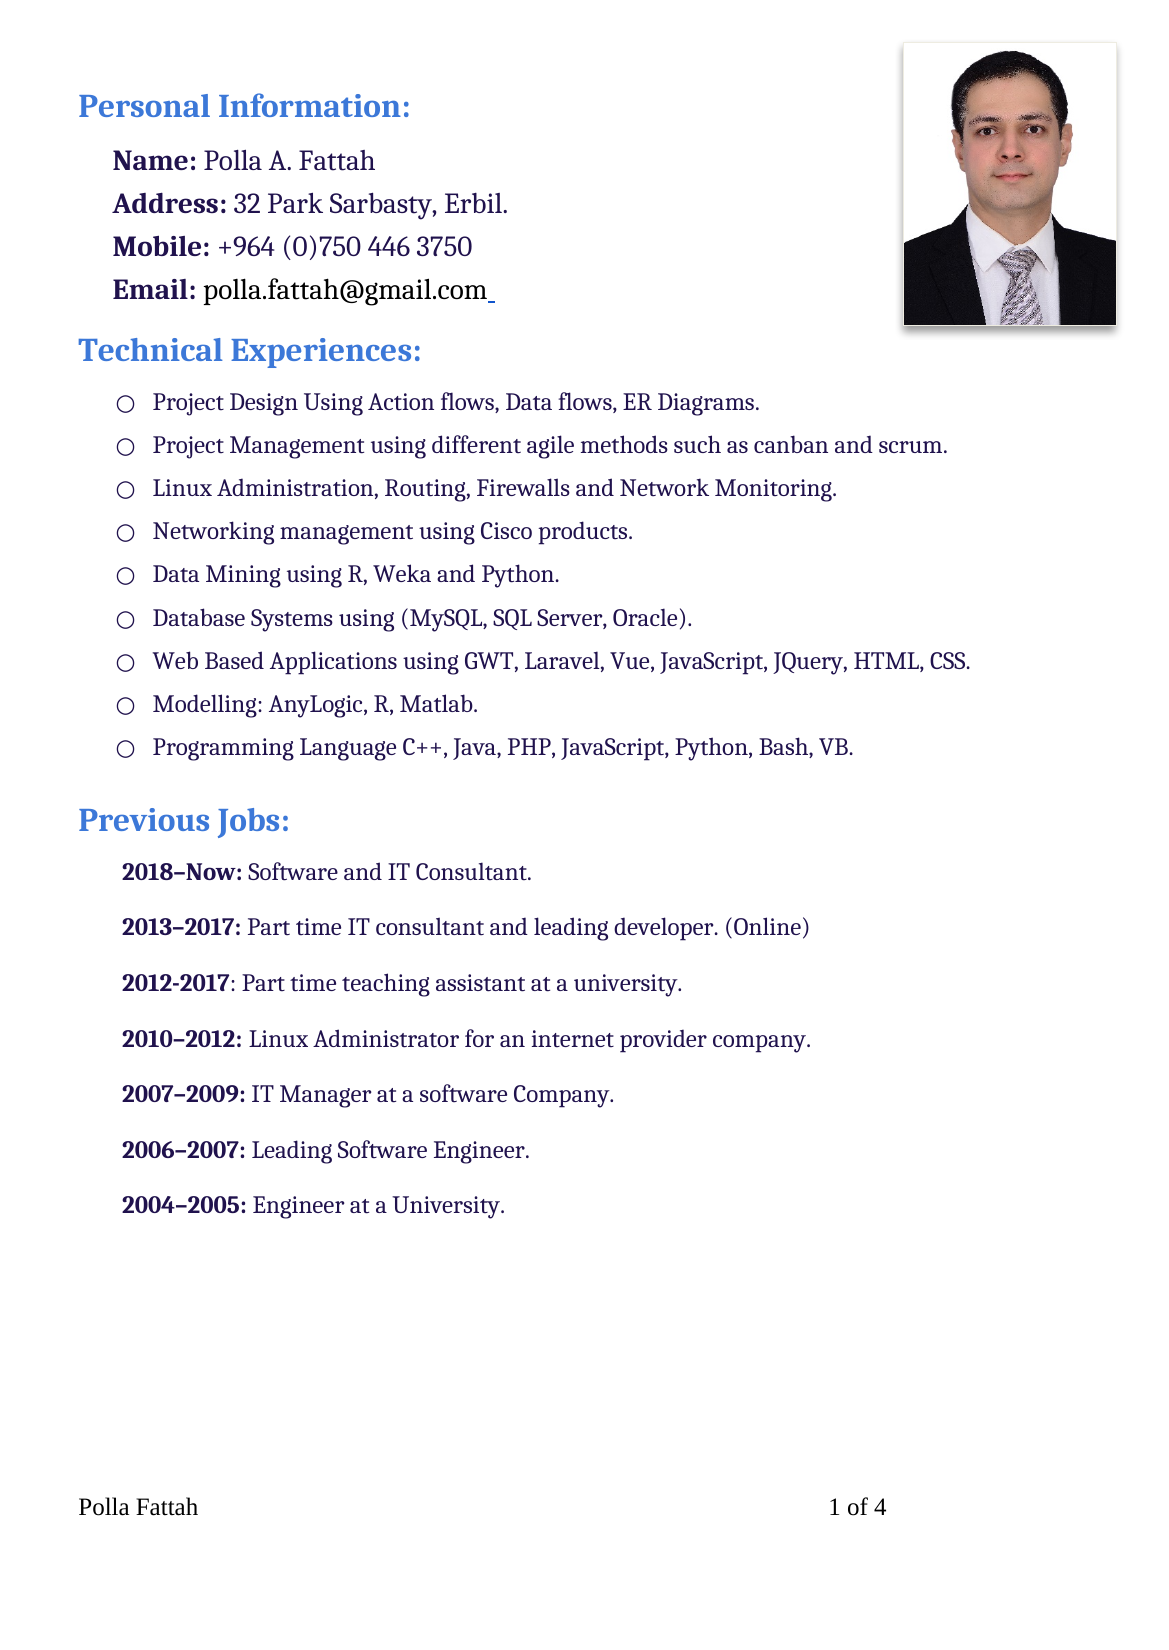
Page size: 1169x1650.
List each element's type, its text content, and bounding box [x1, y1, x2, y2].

text 2018–Now: Software and IT Consultant. [122, 858, 1091, 886]
picture [904, 43, 1116, 325]
text Name: Polla A. Fattah [112, 144, 897, 178]
text 2012-2017: Part time teaching assistant at a university. [122, 969, 1091, 998]
list Web Based Applications using GWT, Laravel, Vue, JavaScript, JQuery, HTML, CSS. [115, 647, 1091, 675]
text 2007–2009: IT Manager at a software Company. [122, 1080, 1091, 1109]
text Address: 32 Park Sarbasty, Erbil. [112, 187, 897, 221]
text 2004–2005: Engineer at a University. [122, 1191, 1091, 1220]
text 2006–2007: Leading Software Engineer. [122, 1136, 1091, 1164]
text Personal Information: [78, 87, 897, 126]
text Technical Experiences: [78, 331, 1091, 370]
text 2010–2012: Linux Administrator for an internet provider company. [122, 1024, 1091, 1053]
list Project Management using different agile methods such as canban and scrum. [115, 431, 1091, 460]
text Email: polla.fattah@gmail.com [112, 273, 897, 306]
list Modelling: AnyLogic, R, Matlab. [115, 690, 1091, 718]
list Programming Language C++, Java, PHP, JavaScript, Python, Bash, VB. [115, 733, 1091, 762]
list Networking management using Cisco products. [115, 517, 1091, 546]
list Linux Administration, Routing, Firewalls and Network Monitoring. [115, 474, 1091, 503]
list Database Systems using (MySQL, SQL Server, Oracle). [115, 603, 1091, 632]
list Project Design Using Action flows, Data flows, ER Diagrams. [115, 388, 1091, 417]
text Previous Jobs: [78, 801, 1091, 839]
list Data Mining using R, Weka and Python. [115, 560, 1091, 589]
text Mobile: +964 (0)750 446 3750 [112, 230, 897, 263]
text 2013–2017: Part time IT consultant and leading developer. (Online) [122, 913, 1091, 942]
